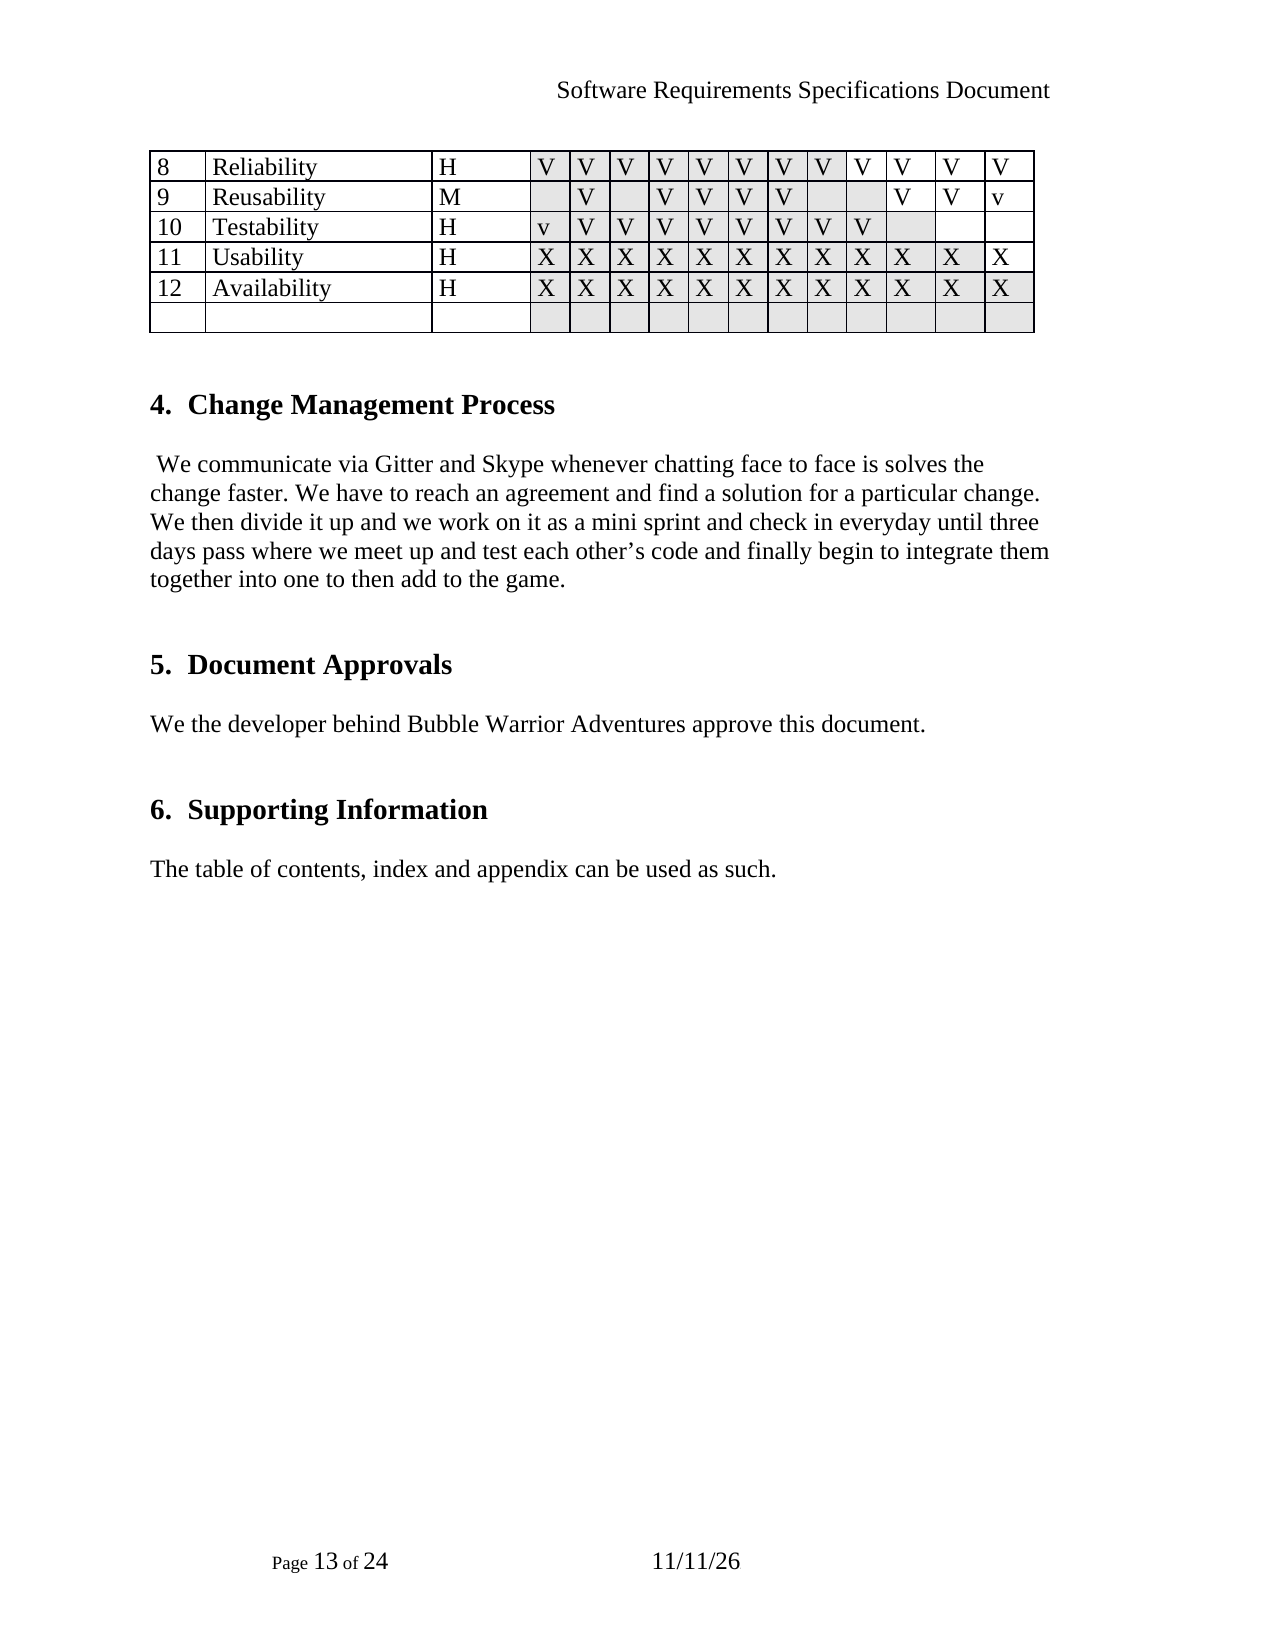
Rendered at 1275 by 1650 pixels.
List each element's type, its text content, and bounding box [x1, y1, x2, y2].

text The table of contents, index and appendix can be used as such. [150, 854, 1050, 883]
table_cell X [936, 243, 984, 271]
table_cell [729, 303, 767, 332]
table_cell [986, 212, 1033, 241]
table_cell X [689, 273, 728, 302]
table_cell X [611, 243, 648, 271]
table_cell V [887, 182, 935, 211]
table_cell Reliability [206, 152, 431, 180]
table_cell [689, 303, 728, 332]
table_cell X [531, 243, 569, 271]
table_cell [611, 182, 648, 211]
table_cell 9 [151, 182, 205, 211]
table_cell V [571, 212, 609, 241]
table_cell [808, 303, 846, 332]
table_cell X [887, 243, 935, 271]
table_cell [433, 303, 530, 332]
table_cell [650, 303, 688, 332]
table_cell V [986, 152, 1033, 180]
table_cell X [847, 273, 886, 302]
table_cell X [887, 273, 935, 302]
table_cell 8 [151, 152, 205, 180]
table_cell X [611, 273, 648, 302]
table_cell V [769, 152, 807, 180]
table_cell [531, 182, 569, 211]
table_cell V [729, 182, 767, 211]
table_cell [571, 303, 609, 332]
table_cell [887, 212, 935, 241]
table_cell [986, 303, 1033, 332]
table_cell [808, 182, 846, 211]
table_cell V [650, 182, 688, 211]
table_cell X [729, 243, 767, 271]
table_cell V [808, 152, 846, 180]
table_cell 11 [151, 243, 205, 271]
table_cell H [433, 212, 530, 241]
table_cell V [689, 152, 728, 180]
table_cell X [571, 273, 609, 302]
table_cell V [531, 152, 569, 180]
table_cell X [571, 243, 609, 271]
table_cell V [571, 152, 609, 180]
table_cell V [650, 212, 688, 241]
table_cell X [769, 243, 807, 271]
table_cell Testability [206, 212, 431, 241]
table_cell V [689, 182, 728, 211]
subtitle Supporting Information [150, 792, 1050, 825]
table_cell X [769, 273, 807, 302]
table_cell X [531, 273, 569, 302]
table_cell [847, 182, 886, 211]
table_cell M [433, 182, 530, 211]
table_cell V [808, 212, 846, 241]
table_cell X [808, 273, 846, 302]
table_cell v [531, 212, 569, 241]
table_cell X [808, 243, 846, 271]
table_cell V [769, 182, 807, 211]
table_cell [769, 303, 807, 332]
table_cell [887, 303, 935, 332]
table_cell V [611, 212, 648, 241]
table_cell H [433, 273, 530, 302]
table_cell V [650, 152, 688, 180]
table_cell V [936, 152, 984, 180]
table_cell V [887, 152, 935, 180]
table_cell V [936, 182, 984, 211]
subtitle Change Management Process [150, 387, 1050, 421]
table_cell [206, 303, 431, 332]
table_cell [531, 303, 569, 332]
table_cell [936, 303, 984, 332]
table_cell H [433, 152, 530, 180]
text We the developer behind Bubble Warrior Adventures approve this document. [150, 709, 1050, 738]
table_cell V [611, 152, 648, 180]
table_cell Availability [206, 273, 431, 302]
table_cell X [936, 273, 984, 302]
table_cell X [689, 243, 728, 271]
table_cell X [650, 273, 688, 302]
table_cell Reusability [206, 182, 431, 211]
table_cell [847, 303, 886, 332]
table_cell X [650, 243, 688, 271]
table_cell Usability [206, 243, 431, 271]
subtitle Document Approvals [150, 647, 1050, 681]
table_cell [611, 303, 648, 332]
table_cell V [729, 152, 767, 180]
table_cell v [986, 182, 1033, 211]
table_cell X [986, 243, 1033, 271]
table_cell X [847, 243, 886, 271]
table_cell V [571, 182, 609, 211]
text We communicate via Gitter and Skype whenever chatting face to face is solves the change faster. We have to reach an agreement and find a solution for a particular change. We then divide it up and we work on it as a mini sprint and check in everyday until three days pass where we meet up and test each other’s code and finally begin to integrate them together into one to then add to the game. [150, 449, 1050, 593]
table_cell H [433, 243, 530, 271]
table_cell X [729, 273, 767, 302]
table_cell V [769, 212, 807, 241]
table_cell V [689, 212, 728, 241]
table_cell 10 [151, 212, 205, 241]
table_cell [936, 212, 984, 241]
table_cell [151, 303, 205, 332]
table_cell V [847, 152, 886, 180]
table_cell V [847, 212, 886, 241]
table_cell X [986, 273, 1033, 302]
table_cell V [729, 212, 767, 241]
table_cell 12 [151, 273, 205, 302]
